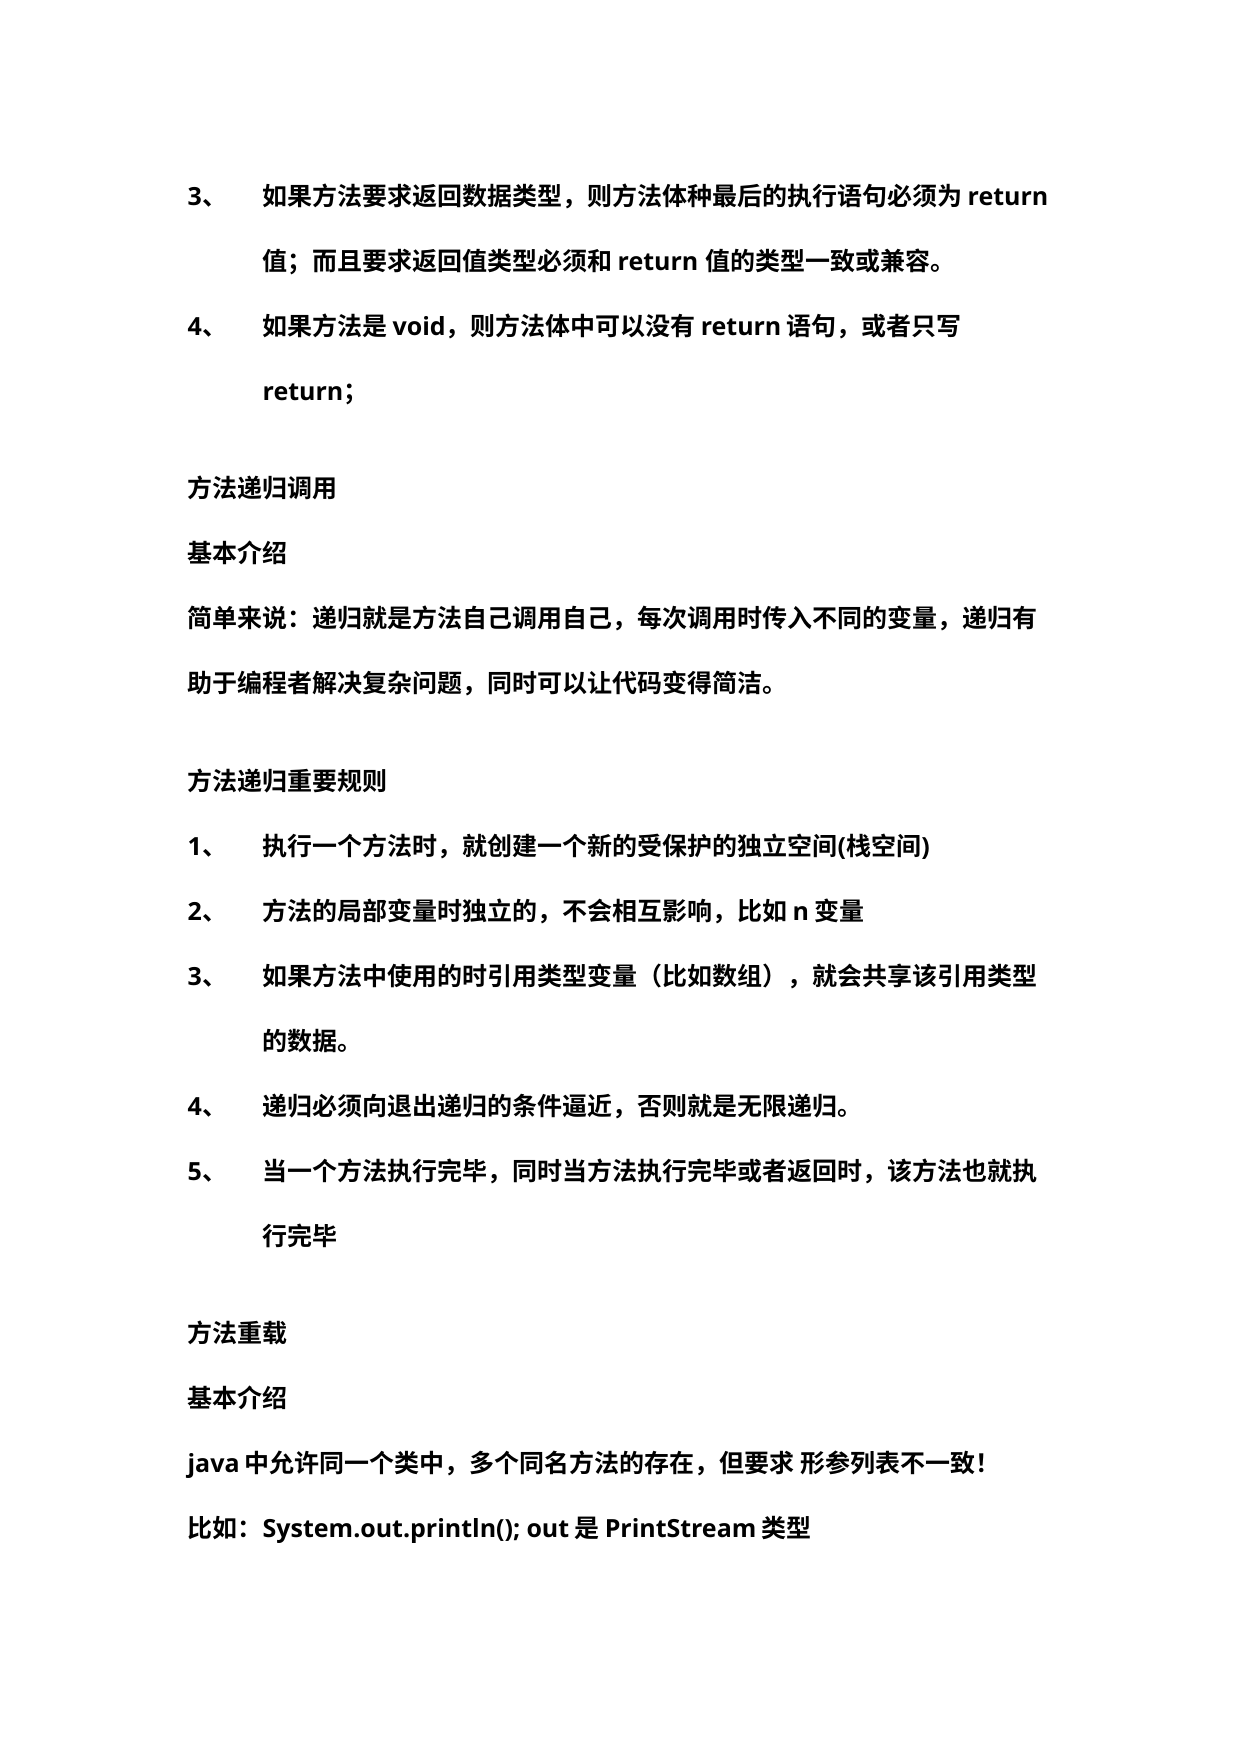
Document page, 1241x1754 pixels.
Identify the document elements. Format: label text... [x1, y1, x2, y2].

list 当一个方法执行完毕，同时当方法执行完毕或者返回时，该方法也就执行完毕 [187, 1137, 1053, 1267]
text 基本介绍 [187, 1364, 1053, 1429]
text 简单来说：递归就是方法自己调用自己，每次调用时传入不同的变量，递归有助于编程者解决复杂问题，同时可以让代码变得简洁。 [187, 584, 1053, 714]
text 方法递归调用 [187, 454, 1053, 519]
text 比如：System.out.println(); out是PrintStream类型 [187, 1494, 1053, 1559]
list 如果方法要求返回数据类型，则方法体种最后的执行语句必须为return值；而且要求返回值类型必须和return 值的类型一致或兼容。 [187, 162, 1053, 292]
list 如果方法是void，则方法体中可以没有return语句，或者只写return； [187, 292, 1053, 422]
text 基本介绍 [187, 519, 1053, 584]
list 如果方法中使用的时引用类型变量（比如数组），就会共享该引用类型的数据。 [187, 942, 1053, 1072]
list 递归必须向退出递归的条件逼近，否则就是无限递归。 [187, 1072, 1053, 1137]
list 方法的局部变量时独立的，不会相互影响，比如n变量 [187, 877, 1053, 942]
text java中允许同一个类中，多个同名方法的存在，但要求 形参列表不一致！ [187, 1429, 1053, 1494]
text 方法递归重要规则 [187, 747, 1053, 812]
list 执行一个方法时，就创建一个新的受保护的独立空间(栈空间) [187, 812, 1053, 877]
text 方法重载 [187, 1299, 1053, 1364]
